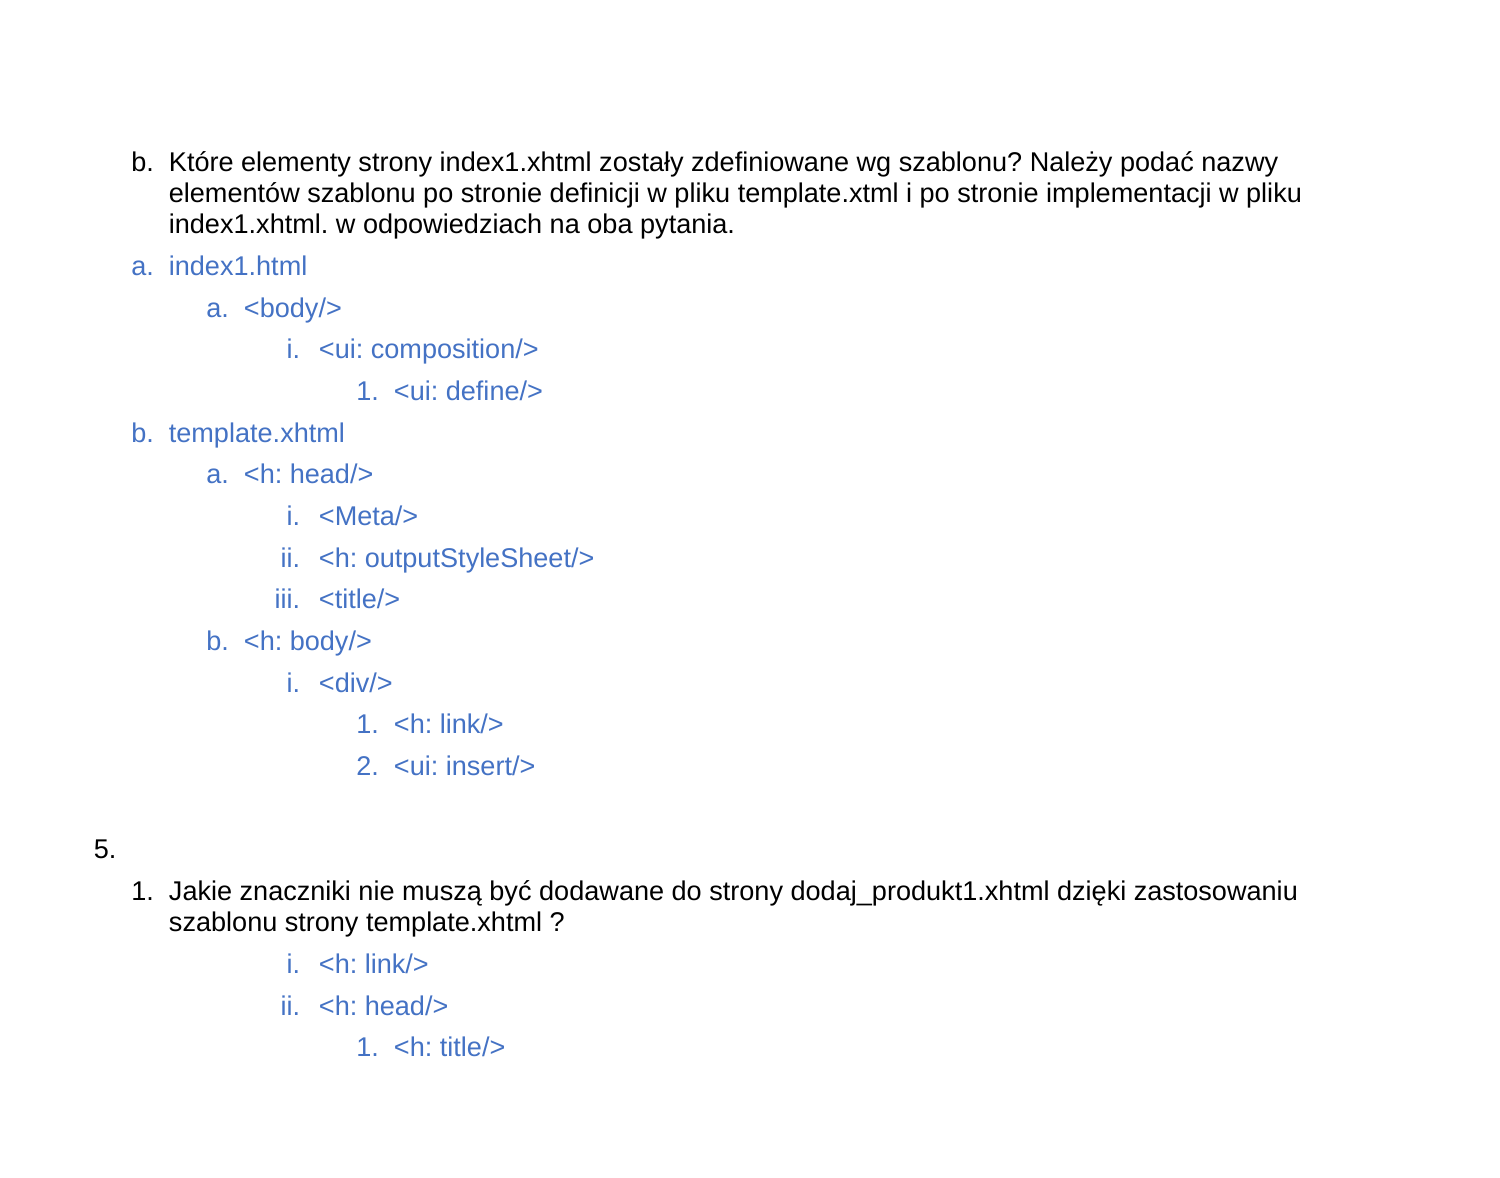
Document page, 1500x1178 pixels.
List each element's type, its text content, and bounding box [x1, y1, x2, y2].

list <ui: insert/> [356, 750, 1406, 781]
list <ui: define/> [356, 375, 1406, 406]
list Jakie znaczniki nie muszą być dodawane do strony dodaj_produkt1.xhtml dzięki zastosowaniu szablonu strony template.xhtml ? [131, 875, 1406, 937]
list <h: title/> [356, 1031, 1406, 1062]
list <ui: composition/> [300, 333, 1406, 364]
list <title/> [300, 583, 1406, 614]
list <h: head/> [300, 989, 1406, 1021]
text 5. [94, 833, 1406, 864]
list <h: body/> [206, 625, 1406, 656]
list <div/> [300, 667, 1406, 698]
list Które elementy strony index1.xhtml zostały zdefiniowane wg szablonu? Należy podać nazwy elementów szablonu po stronie definicji w pliku template.xtml i po stronie implementacji w pliku index1.xhtml. w odpowiedziach na oba pytania. [131, 146, 1406, 239]
list template.xhtml [131, 417, 1406, 448]
list index1.html [131, 250, 1406, 281]
list <h: outputStyleSheet/> [300, 542, 1406, 573]
list <h: link/> [356, 708, 1406, 739]
list <h: head/> [206, 458, 1406, 489]
list <h: link/> [300, 948, 1406, 979]
list <body/> [206, 292, 1406, 323]
list <Meta/> [300, 500, 1406, 531]
